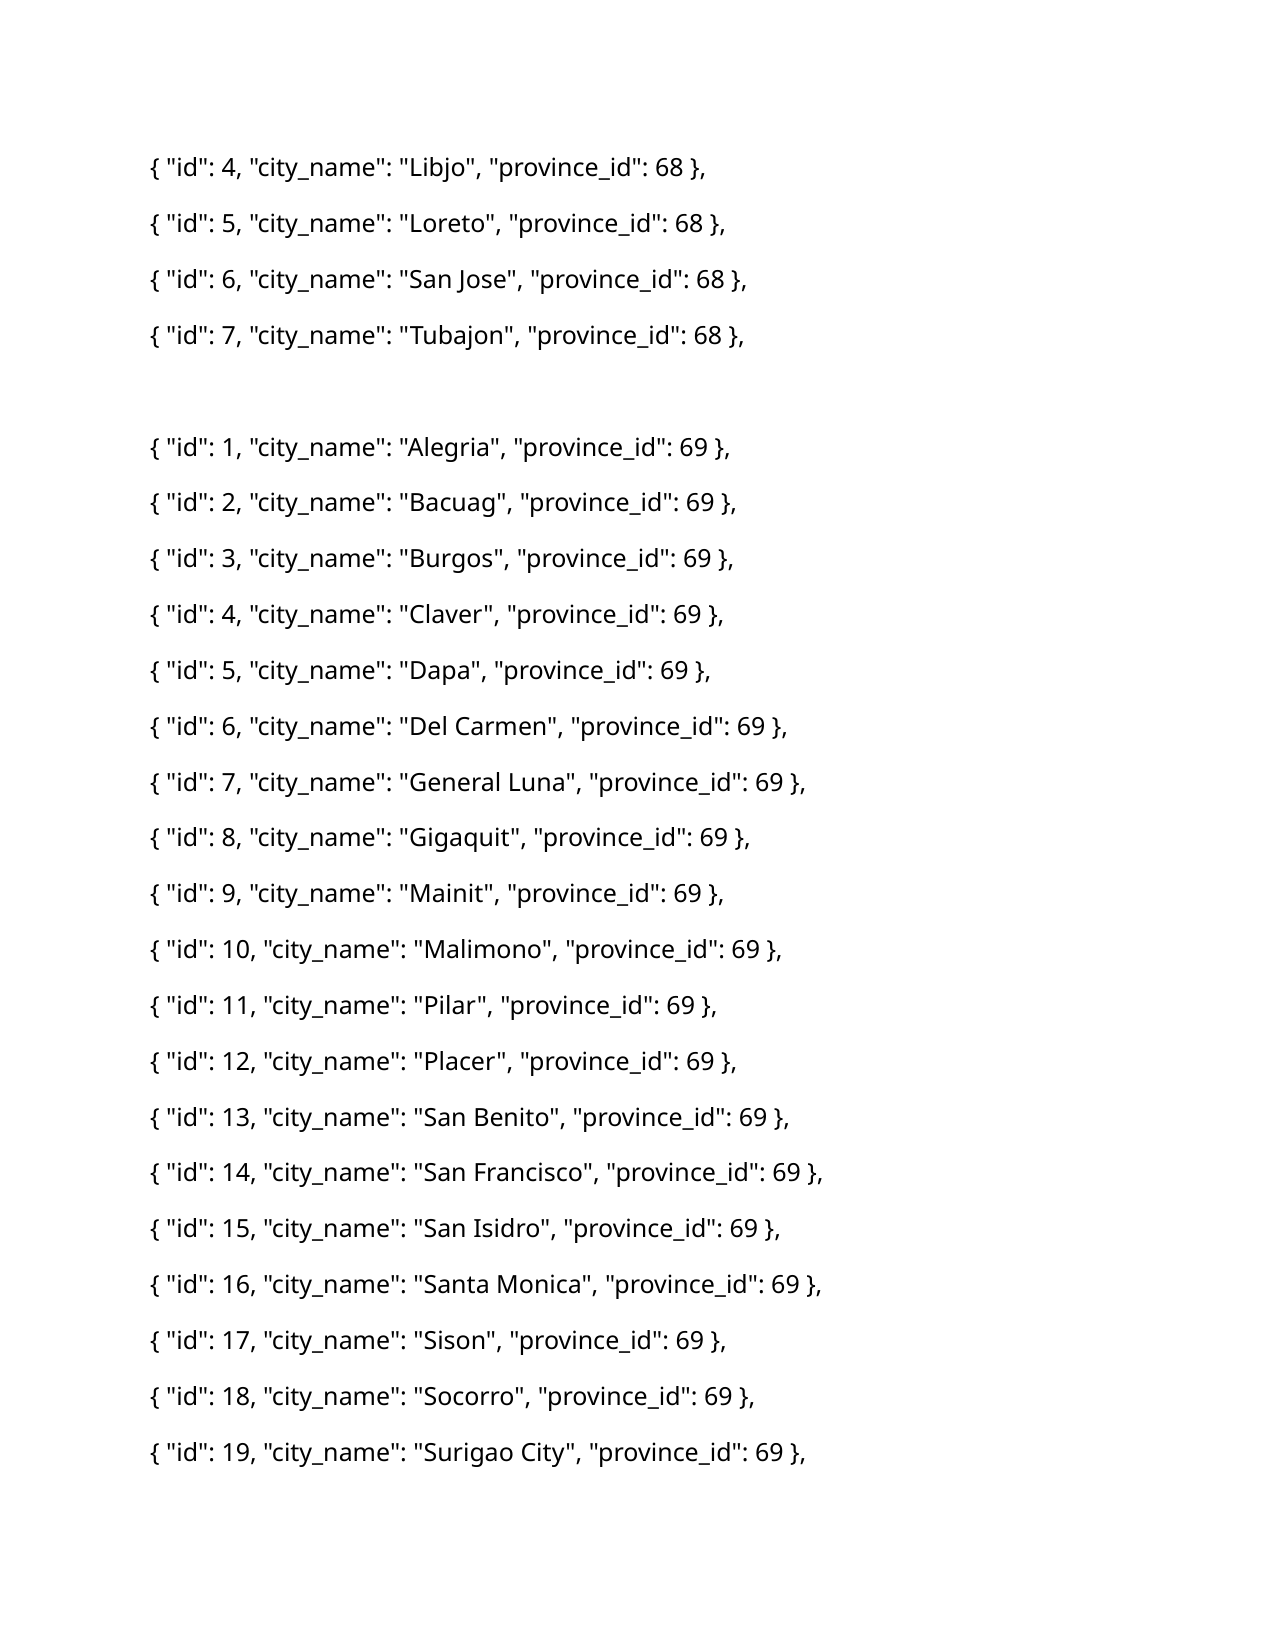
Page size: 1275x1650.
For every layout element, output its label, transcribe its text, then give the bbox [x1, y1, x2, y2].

text { "id": 11, "city_name": "Pilar", "province_id": 69 }, [150, 987, 1125, 1022]
text { "id": 4, "city_name": "Libjo", "province_id": 68 }, [150, 150, 1125, 184]
text { "id": 6, "city_name": "Del Carmen", "province_id": 69 }, [150, 708, 1125, 742]
text { "id": 1, "city_name": "Alegria", "province_id": 69 }, [150, 429, 1125, 463]
text { "id": 19, "city_name": "Surigao City", "province_id": 69 }, [150, 1434, 1125, 1468]
text { "id": 16, "city_name": "Santa Monica", "province_id": 69 }, [150, 1267, 1125, 1301]
text { "id": 6, "city_name": "San Jose", "province_id": 68 }, [150, 262, 1125, 296]
text { "id": 17, "city_name": "Sison", "province_id": 69 }, [150, 1322, 1125, 1357]
text { "id": 10, "city_name": "Malimono", "province_id": 69 }, [150, 932, 1125, 966]
text { "id": 5, "city_name": "Loreto", "province_id": 68 }, [150, 206, 1125, 240]
text { "id": 14, "city_name": "San Francisco", "province_id": 69 }, [150, 1155, 1125, 1189]
text { "id": 12, "city_name": "Placer", "province_id": 69 }, [150, 1043, 1125, 1077]
text { "id": 5, "city_name": "Dapa", "province_id": 69 }, [150, 652, 1125, 687]
text { "id": 2, "city_name": "Bacuag", "province_id": 69 }, [150, 485, 1125, 519]
text { "id": 9, "city_name": "Mainit", "province_id": 69 }, [150, 876, 1125, 910]
text { "id": 4, "city_name": "Claver", "province_id": 69 }, [150, 597, 1125, 631]
text { "id": 15, "city_name": "San Isidro", "province_id": 69 }, [150, 1211, 1125, 1245]
text { "id": 18, "city_name": "Socorro", "province_id": 69 }, [150, 1378, 1125, 1412]
text { "id": 13, "city_name": "San Benito", "province_id": 69 }, [150, 1099, 1125, 1133]
text { "id": 7, "city_name": "Tubajon", "province_id": 68 }, [150, 317, 1125, 352]
text { "id": 8, "city_name": "Gigaquit", "province_id": 69 }, [150, 820, 1125, 854]
text { "id": 7, "city_name": "General Luna", "province_id": 69 }, [150, 764, 1125, 798]
text { "id": 3, "city_name": "Burgos", "province_id": 69 }, [150, 541, 1125, 575]
